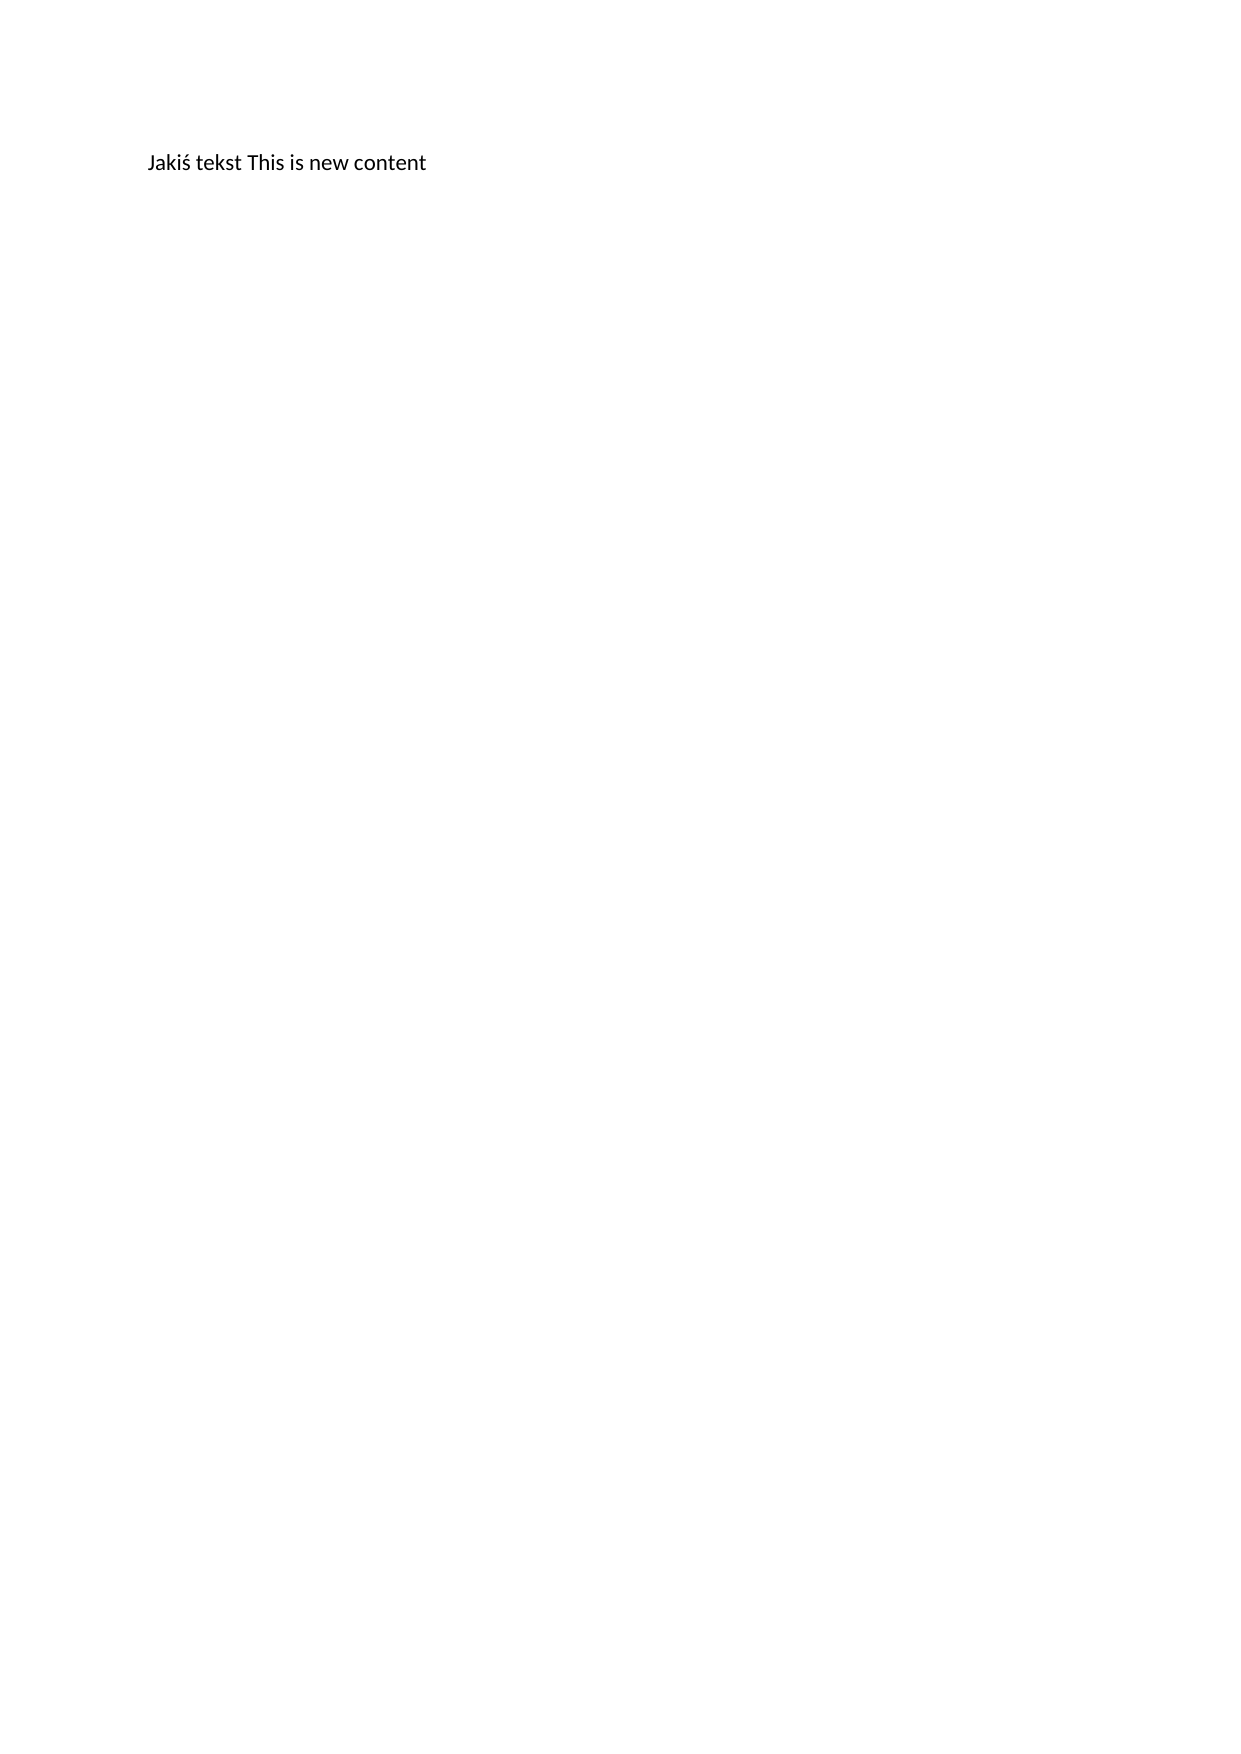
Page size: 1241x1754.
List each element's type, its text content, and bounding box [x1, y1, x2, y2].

text Jakiś tekst This is new content [148, 148, 1093, 176]
